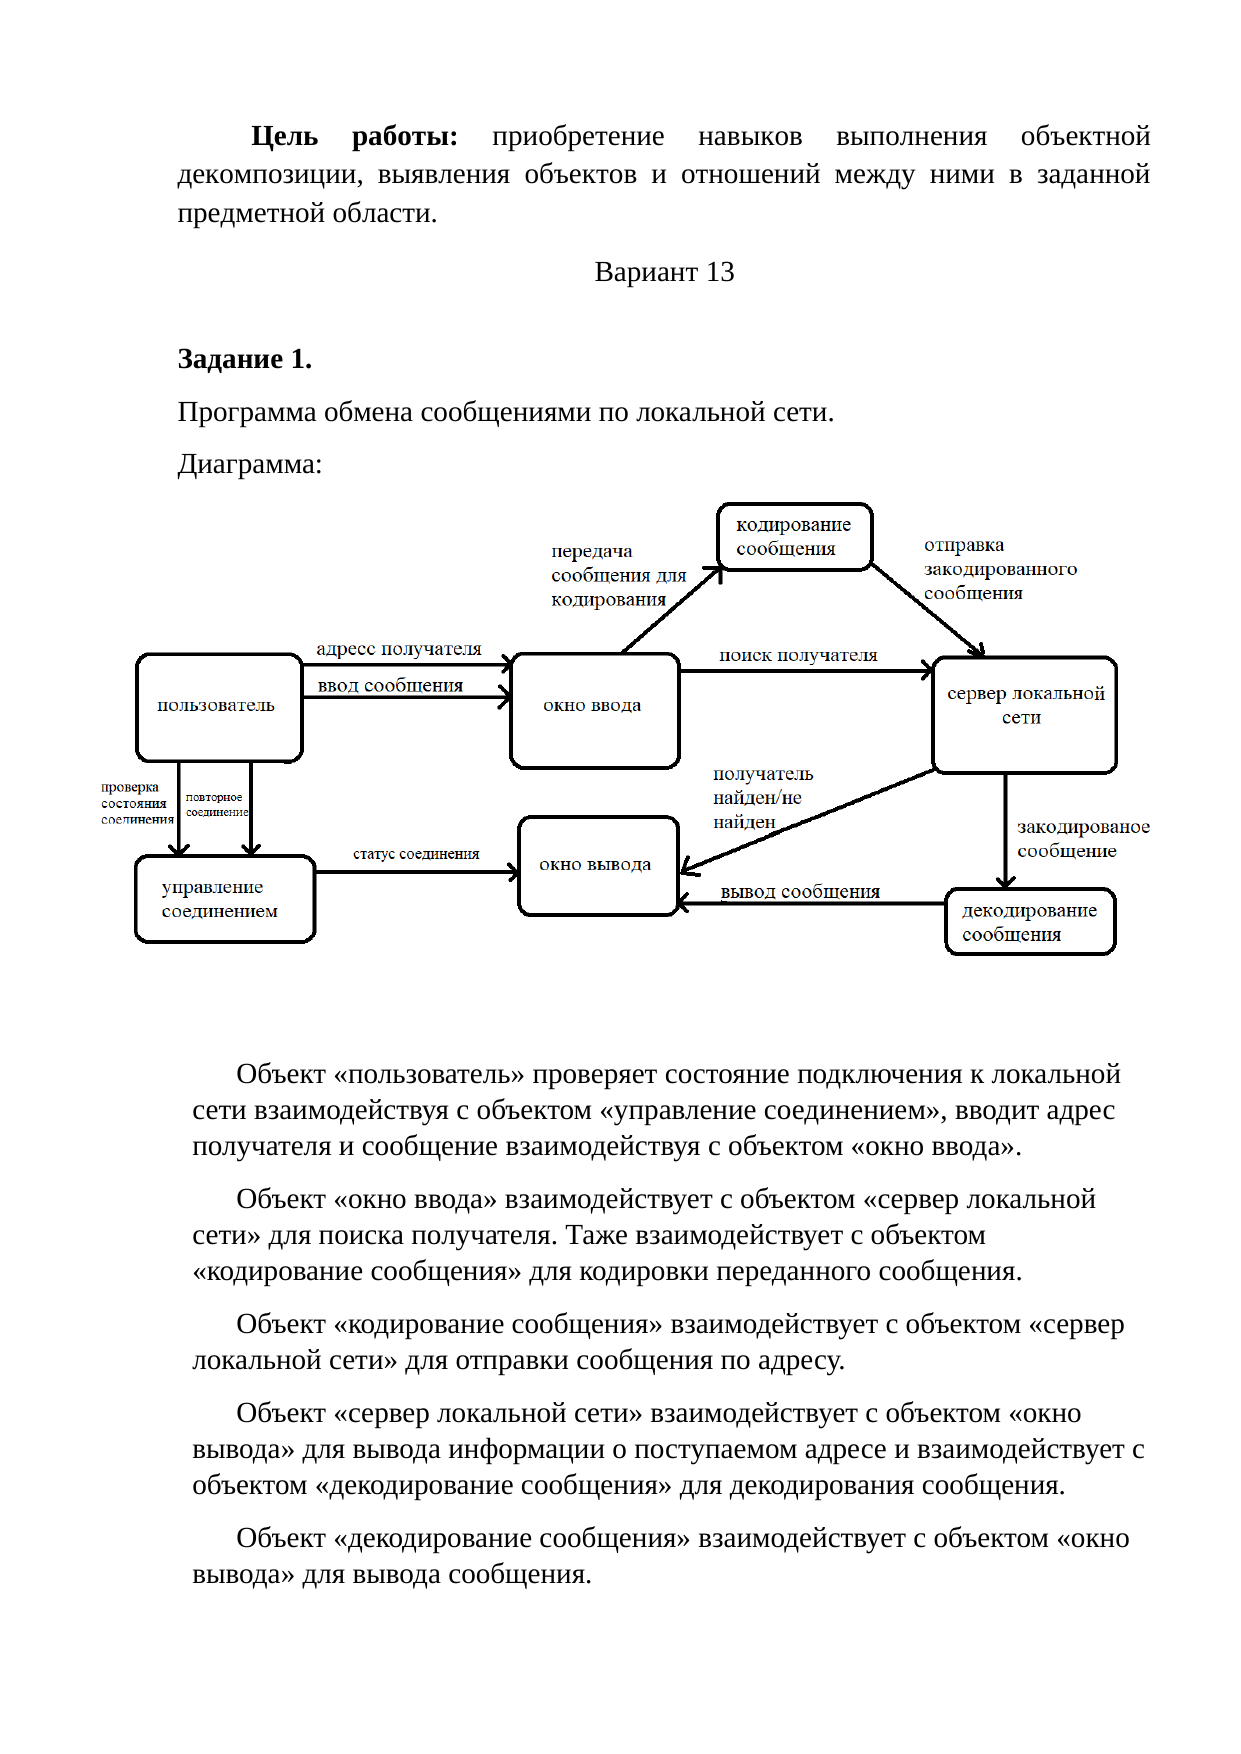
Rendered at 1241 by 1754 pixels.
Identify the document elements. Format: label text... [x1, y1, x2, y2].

text Диаграмма: [177, 447, 1152, 480]
text Программа обмена сообщениями по локальной сети. [177, 394, 1152, 427]
text Задание 1. [177, 341, 1152, 374]
picture [88, 499, 1189, 984]
text Цель работы: приобретение навыков выполнения объектной декомпозиции, выявления объектов и отношений между ними в заданной предметной области. [177, 118, 1152, 229]
text Вариант 13 [177, 254, 1152, 322]
text Объект «пользователь» проверяет состояние подключения к локальной сети взаимодействуя с объектом «управление соединением», вводит адрес получателя и сообщение взаимодействуя с объектом «окно ввода». [192, 1056, 1152, 1162]
text Объект «кодирование сообщения» взаимодействует с объектом «сервер локальной сети» для отправки сообщения по адресу. [192, 1306, 1152, 1376]
text Объект «окно ввода» взаимодействует с объектом «сервер локальной сети» для поиска получателя. Таже взаимодействует с объектом «кодирование сообщения» для кодировки переданного сообщения. [192, 1181, 1152, 1287]
text Объект «сервер локальной сети» взаимодействует с объектом «окно вывода» для вывода информации о поступаемом адресе и взаимодействует с объектом «декодирование сообщения» для декодирования сообщения. [192, 1395, 1152, 1501]
text Объект «декодирование сообщения» взаимодействует с объектом «окно вывода» для вывода сообщения. [192, 1520, 1152, 1590]
